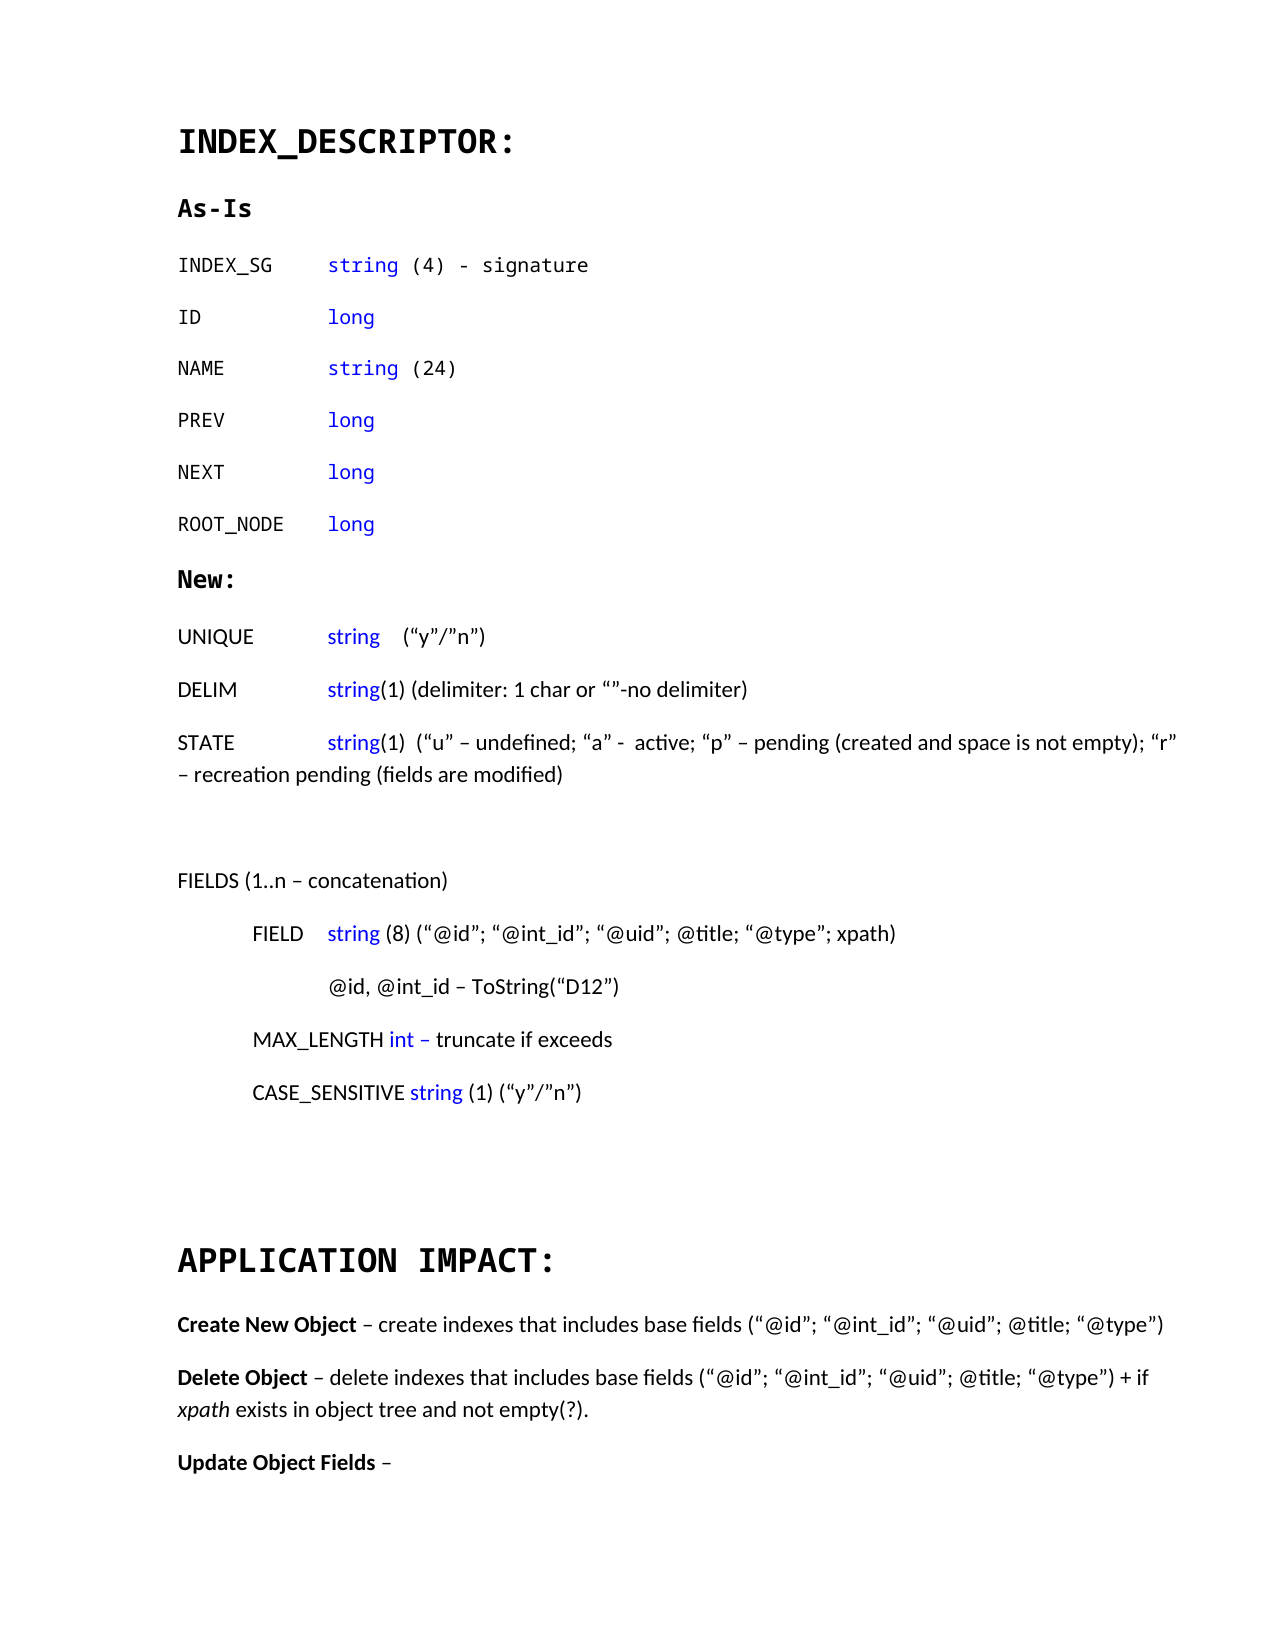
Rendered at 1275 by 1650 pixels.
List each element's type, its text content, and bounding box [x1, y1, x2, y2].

text @id, @int_id – ToString(“D12”) [177, 972, 1186, 1000]
text CASE_SENSITIVE string (1) (“y”/”n”) [177, 1078, 1186, 1106]
text ROOT_NODE long [177, 510, 1186, 537]
text APPLICATION IMPACT: [537, 1237, 1186, 1283]
text UNIQUE string (“y”/”n”) [177, 622, 1186, 650]
text NEXT long [177, 458, 1186, 485]
text INDEX_DESCRIPTOR: [497, 118, 1186, 163]
text As-Is [177, 191, 1186, 225]
text PREV long [177, 406, 1186, 433]
text Delete Object – delete indexes that includes base fields (“@id”; “@int_id”; “@uid”; @title; “@type”) + if xpath exists in object tree and not empty(?). [177, 1363, 1186, 1423]
text ID long [177, 303, 1186, 330]
text DELIM string(1) (delimiter: 1 char or “”-no delimiter) [177, 675, 1186, 703]
text INDEX_SG string (4) - signature [177, 251, 1186, 278]
text Update Object Fields – [177, 1448, 1186, 1476]
text Create New Object – create indexes that includes base fields (“@id”; “@int_id”; “@uid”; @title; “@type”) [177, 1310, 1186, 1338]
text FIELDS (1..n – concatenation) [177, 866, 1186, 894]
text FIELD string (8) (“@id”; “@int_id”; “@uid”; @title; “@type”; xpath) [177, 919, 1186, 947]
text MAX_LENGTH int – truncate if exceeds [177, 1025, 1186, 1053]
text NAME string (24) [177, 355, 1186, 382]
text New: [177, 562, 1186, 596]
text STATE string(1) (“u” – undefined; “a” - active; “p” – pending (created and space is not empty); “r” – recreation pending (fields are modified) [177, 728, 1186, 788]
